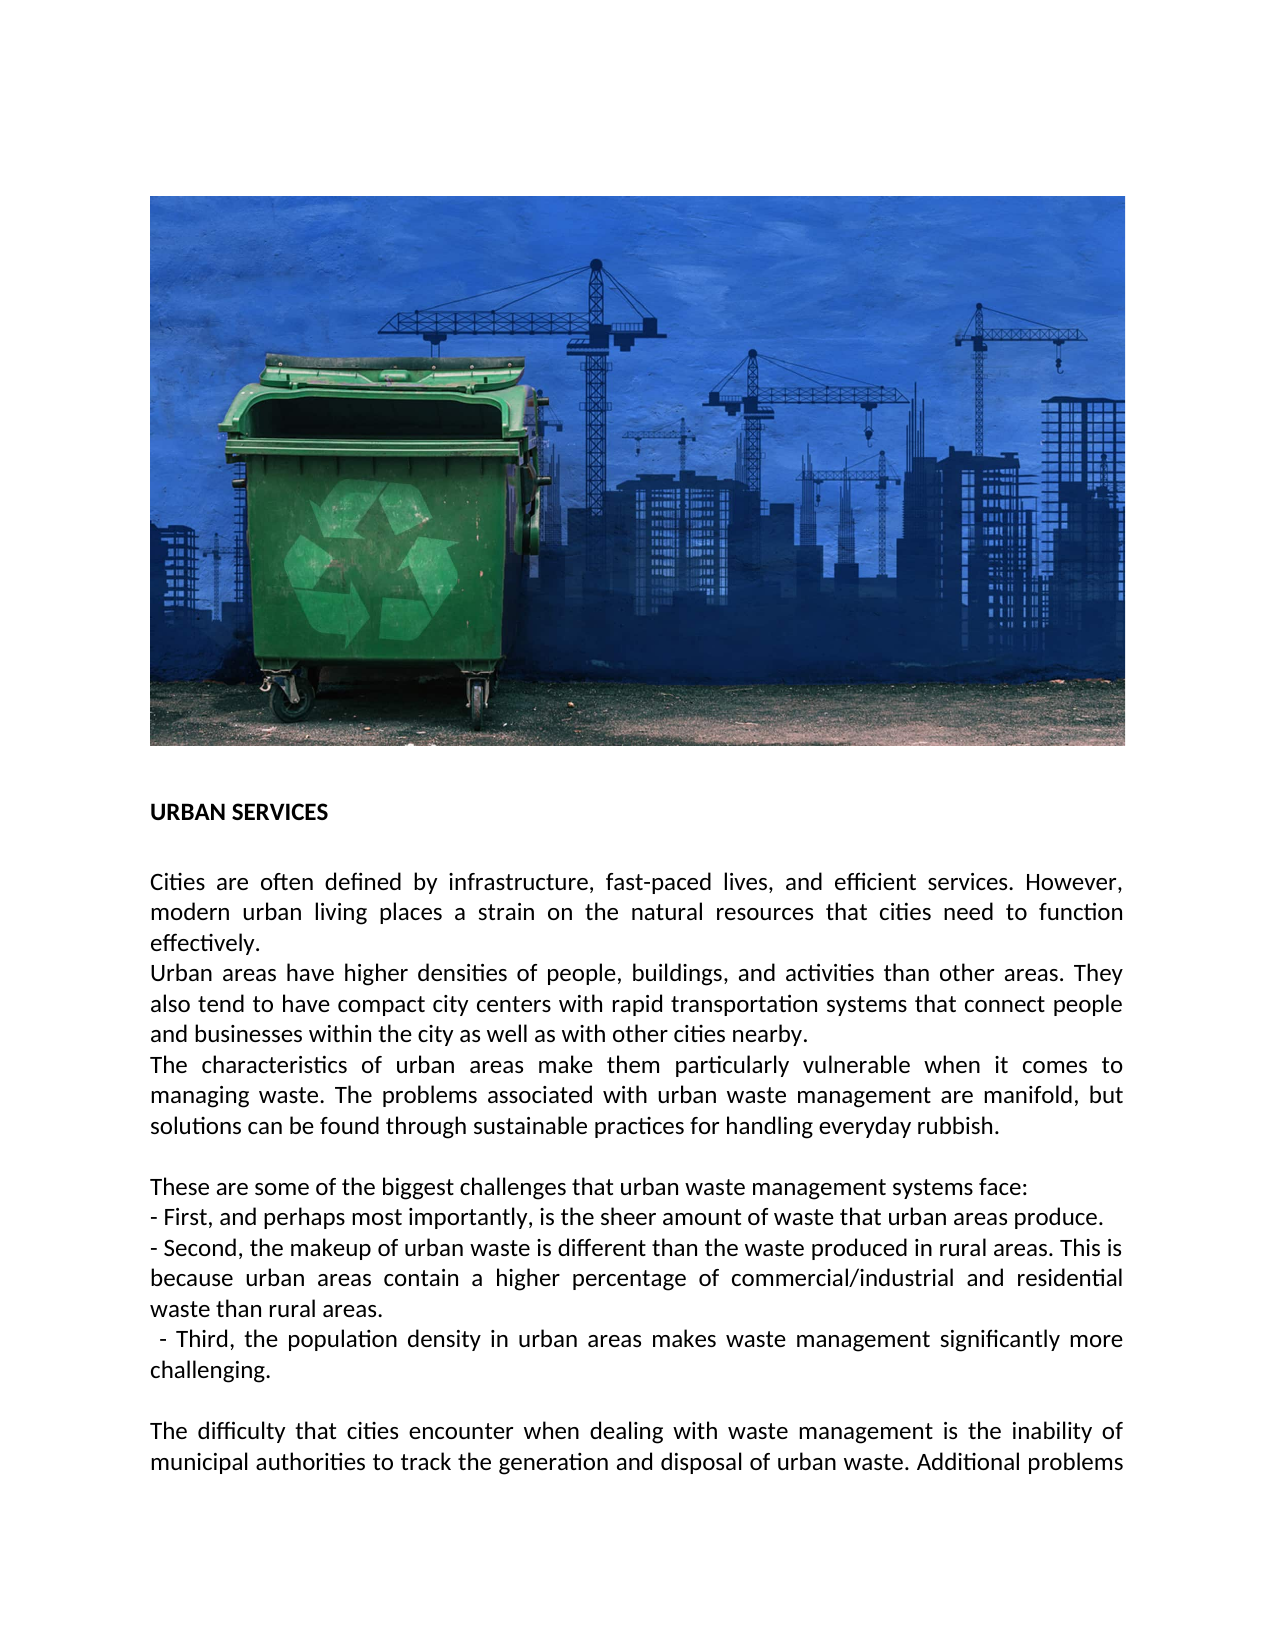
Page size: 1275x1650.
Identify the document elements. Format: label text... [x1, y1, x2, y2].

text - First, and perhaps most importantly, is the sheer amount of waste that urban areas produce. [150, 1202, 1125, 1232]
text - Second, the makeup of urban waste is different than the waste produced in rural areas. This is because urban areas contain a higher percentage of commercial/industrial and residential waste than rural areas. [150, 1232, 1125, 1324]
picture [150, 196, 1125, 746]
text URBAN SERVICES [150, 796, 1125, 826]
text These are some of the biggest challenges that urban waste management systems face: [150, 1171, 1125, 1202]
text - Third, the population density in urban areas makes waste management significantly more challenging. [150, 1324, 1125, 1385]
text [150, 1415, 1125, 1476]
text Urban areas have higher densities of people, buildings, and activities than other areas. They also tend to have compact city centers with rapid transportation systems that connect people and businesses within the city as well as with other cities nearby. [150, 957, 1125, 1049]
text Cities are often defined by infrastructure, fast-paced lives, and efficient services. However, modern urban living places a strain on the natural resources that cities need to function effectively. [150, 866, 1125, 957]
text The characteristics of urban areas make them particularly vulnerable when it comes to managing waste. The problems associated with urban waste management are manifold, but solutions can be found through sustainable practices for handling everyday rubbish. [150, 1049, 1125, 1141]
